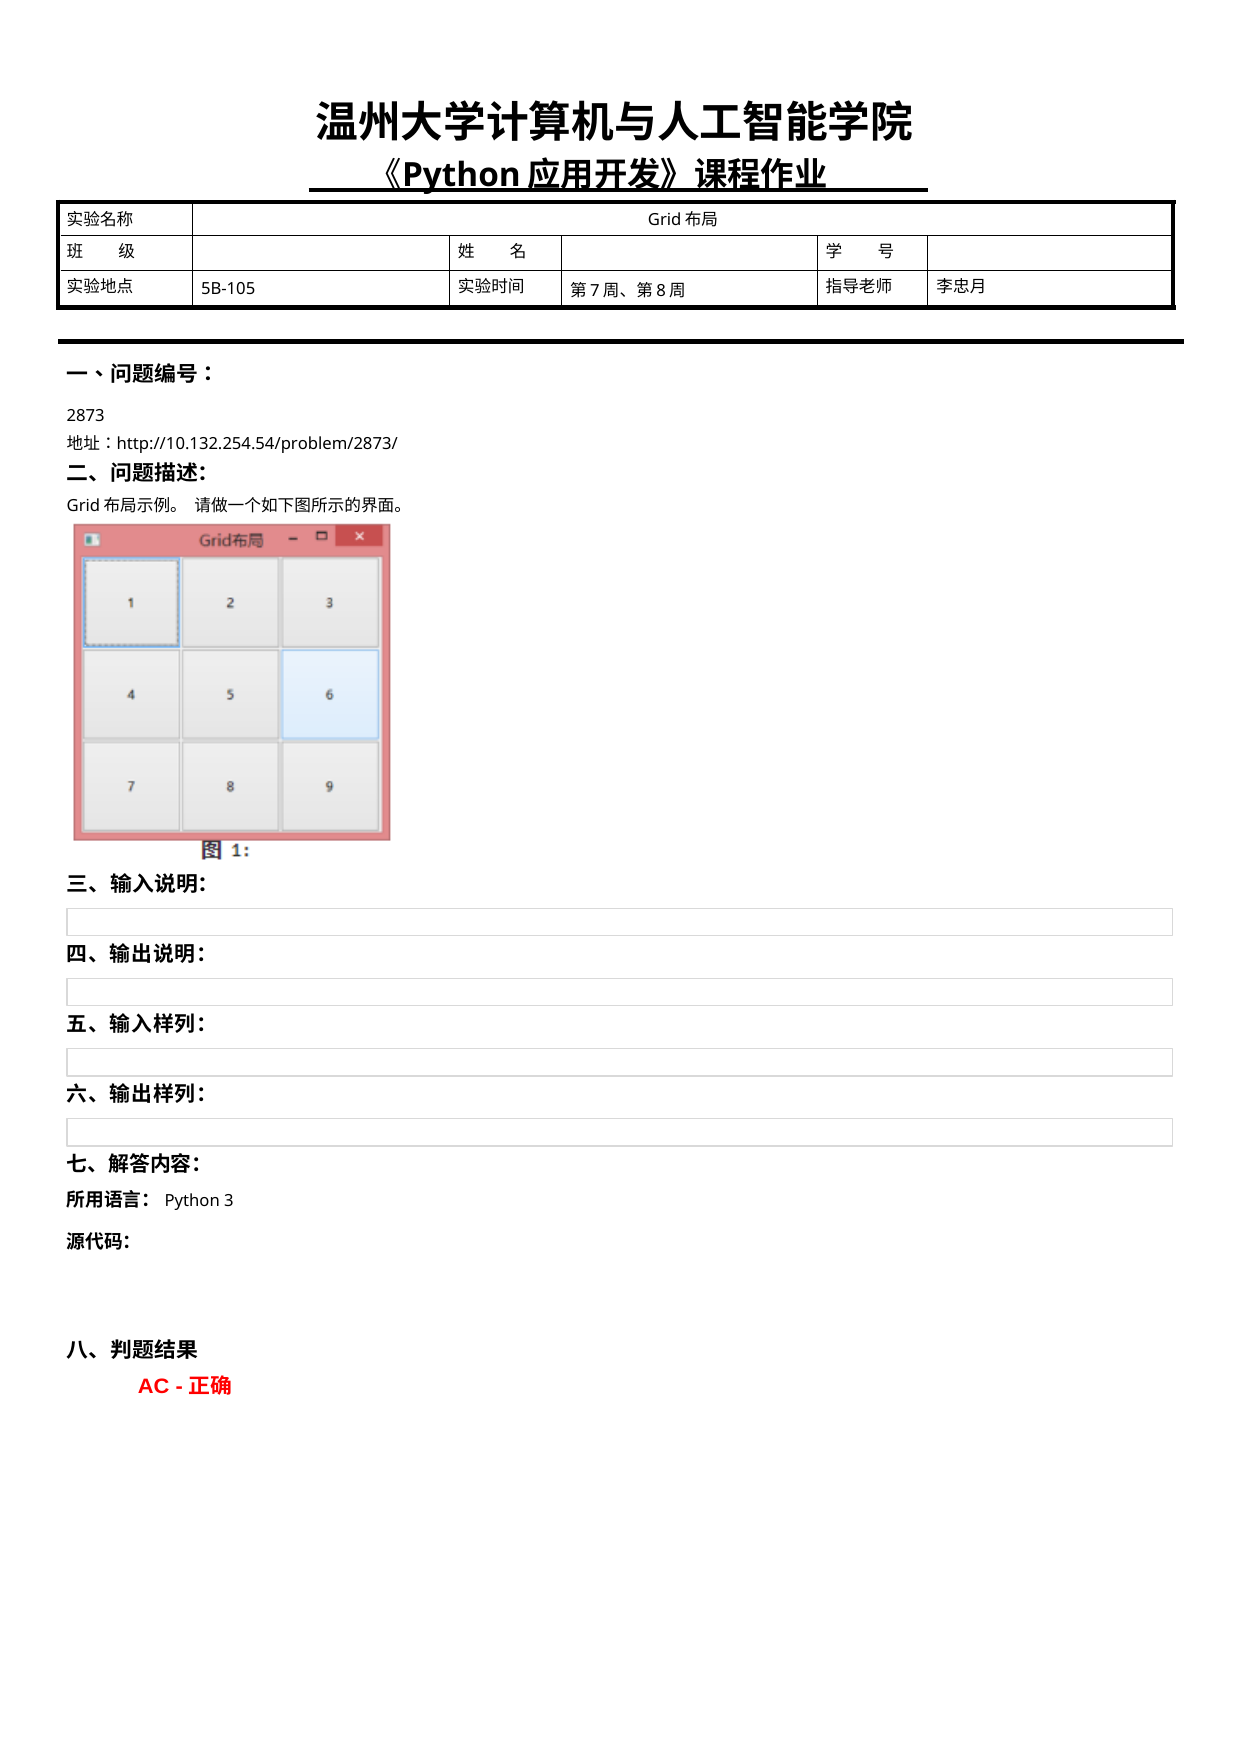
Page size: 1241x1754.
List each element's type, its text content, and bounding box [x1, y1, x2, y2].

text AC - 正确 [138, 1369, 1196, 1399]
table_cell 姓 名 [450, 236, 561, 270]
table_cell 班 级 [60, 236, 192, 270]
table_cell [562, 236, 817, 270]
subtitle 二、问题描述： [66, 457, 1196, 487]
table_cell 实验地点 [60, 271, 192, 305]
table_cell 实验时间 [450, 271, 561, 305]
picture [66, 518, 400, 866]
table_header 实验名称 [60, 204, 192, 235]
text 温州大学计算机与人工智能学院 [44, 100, 1184, 146]
table_cell [928, 236, 1171, 270]
table_cell 李忠月 [928, 271, 1171, 305]
text 三、输入说明： [66, 865, 1196, 898]
table_header Grid布局 [193, 204, 1171, 235]
text 四、输出说明： 五、输入样列： 六、输出样列： 七、解答内容： [66, 898, 217, 1177]
text 地址：http://10.132.254.54/problem/2873/ [66, 432, 1196, 455]
subtitle 所用语言： Python 3 [66, 1185, 234, 1212]
table_cell 5B-105 [193, 271, 449, 305]
subtitle 源代码： [66, 1227, 234, 1254]
subtitle 八、判题结果 [66, 1332, 1196, 1364]
table_cell 第7周、第8周 [562, 271, 817, 305]
table_cell 学 号 [818, 236, 927, 270]
subtitle 一、问题编号： [66, 355, 1196, 388]
text 《Python应用开发》课程作业 [44, 146, 1193, 196]
text Grid布局示例。 请做一个如下图所示的界面。 [66, 492, 1196, 516]
table_cell 指导老师 [818, 271, 927, 305]
text 2873 [66, 404, 1196, 427]
table_cell [193, 236, 449, 270]
